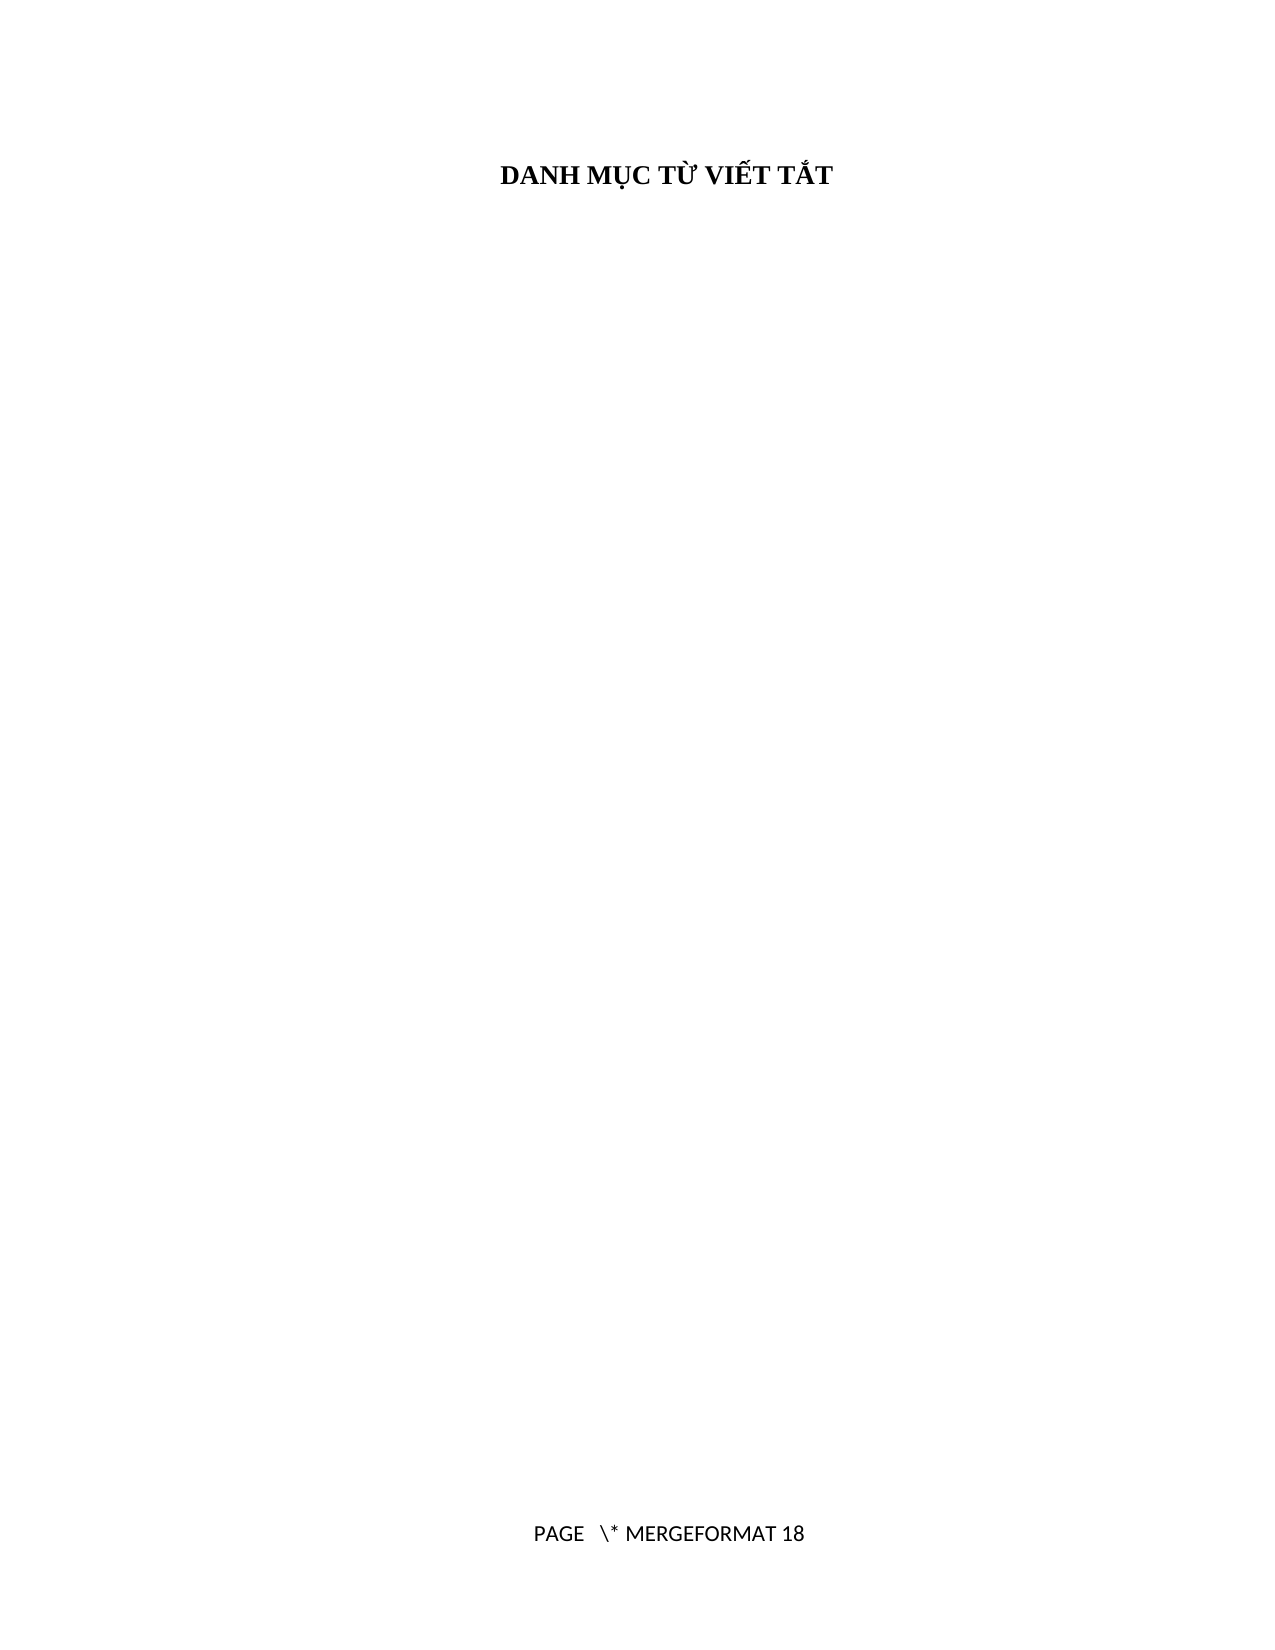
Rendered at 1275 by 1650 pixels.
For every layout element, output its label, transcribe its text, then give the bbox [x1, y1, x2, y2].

subtitle DANH MỤC TỪ VIẾT TẮT [177, 159, 1156, 191]
